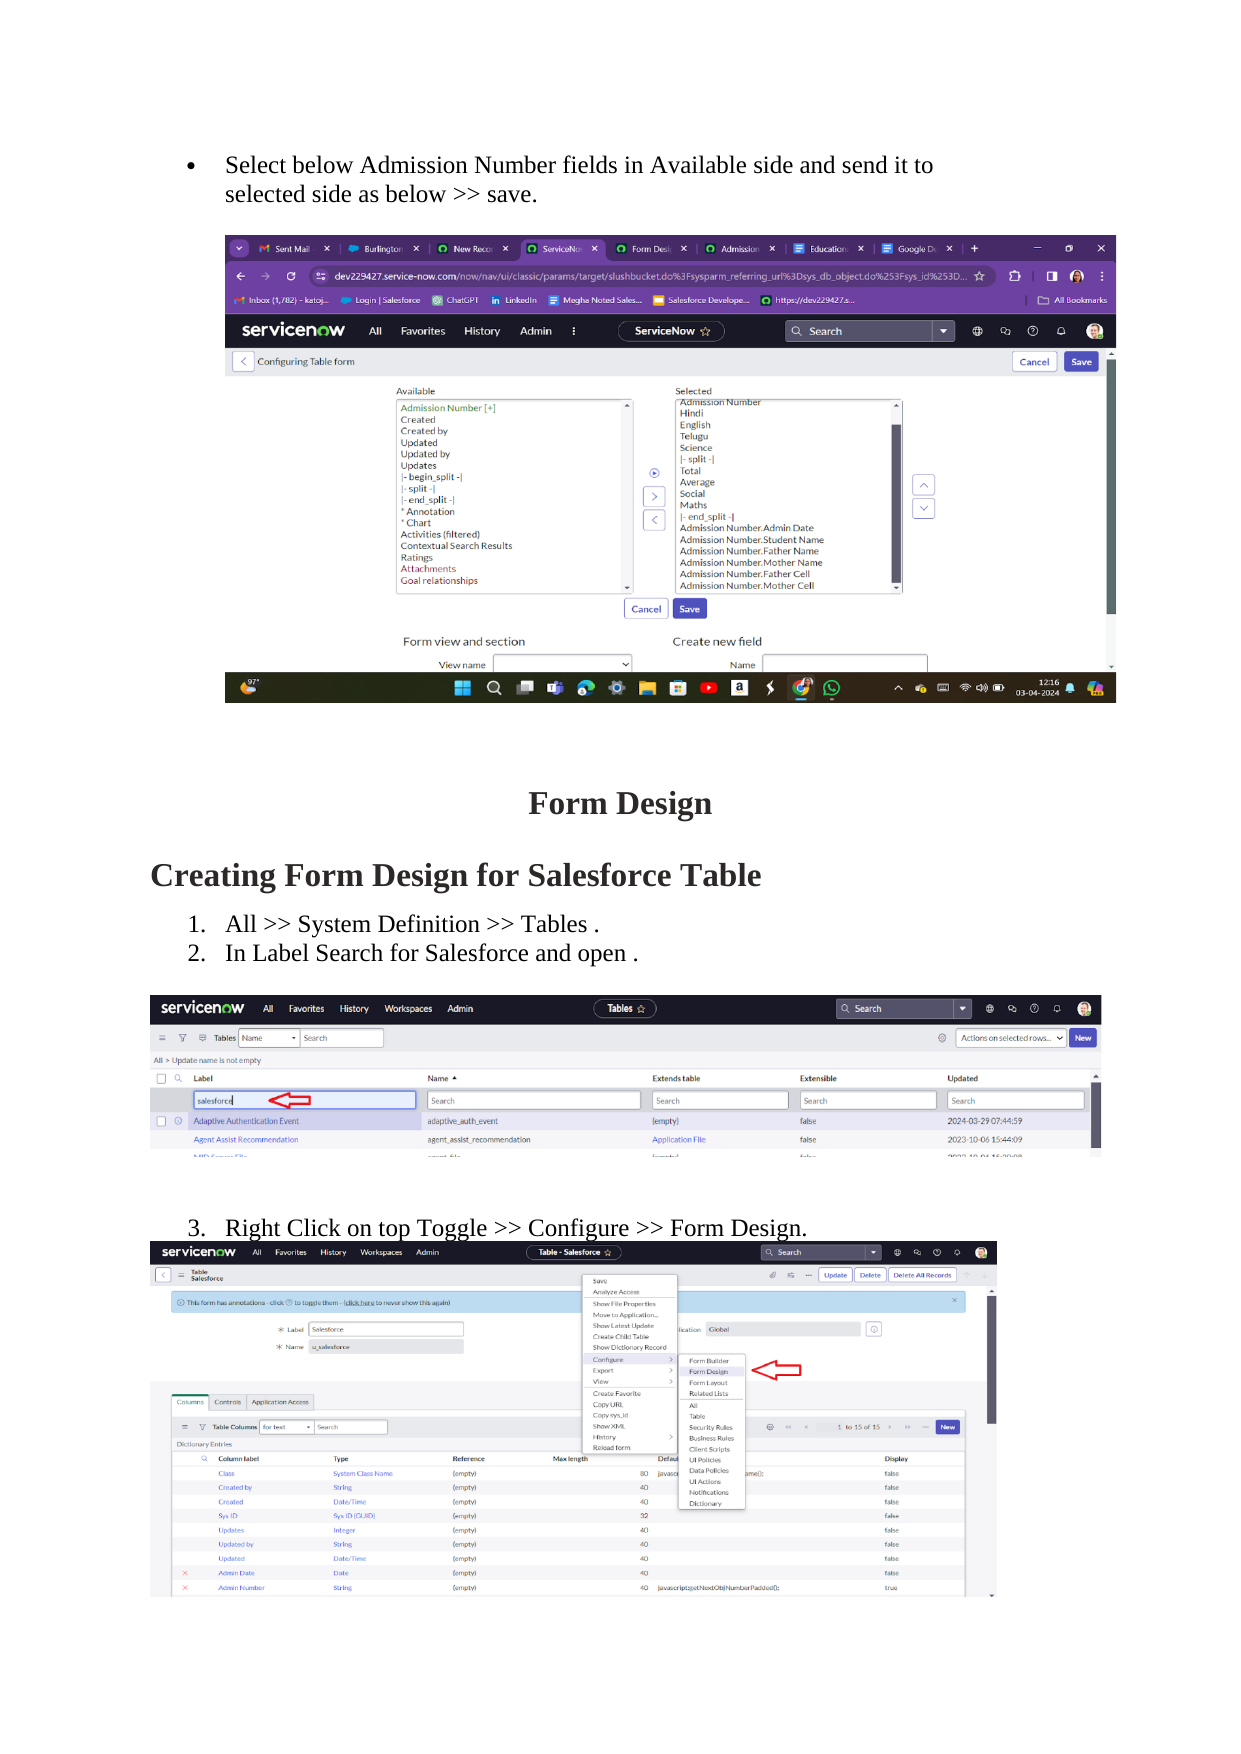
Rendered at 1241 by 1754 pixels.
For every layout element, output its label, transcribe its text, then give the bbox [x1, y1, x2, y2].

list Right Click on top Toggle >> Configure >> Form Design. [187, 1213, 993, 1241]
picture [225, 235, 1117, 703]
list All >> System Definition >> Tables . [187, 909, 993, 938]
list In Label Search for Salesforce and open . [187, 938, 993, 967]
subtitle Form Design [150, 762, 1090, 822]
list Select below Admission Number fields in Available side and send it to selected side as below >> save. [187, 150, 993, 207]
picture [150, 1241, 997, 1597]
text Creating Form Design for Salesforce Table [150, 847, 1090, 893]
picture [150, 995, 1102, 1157]
